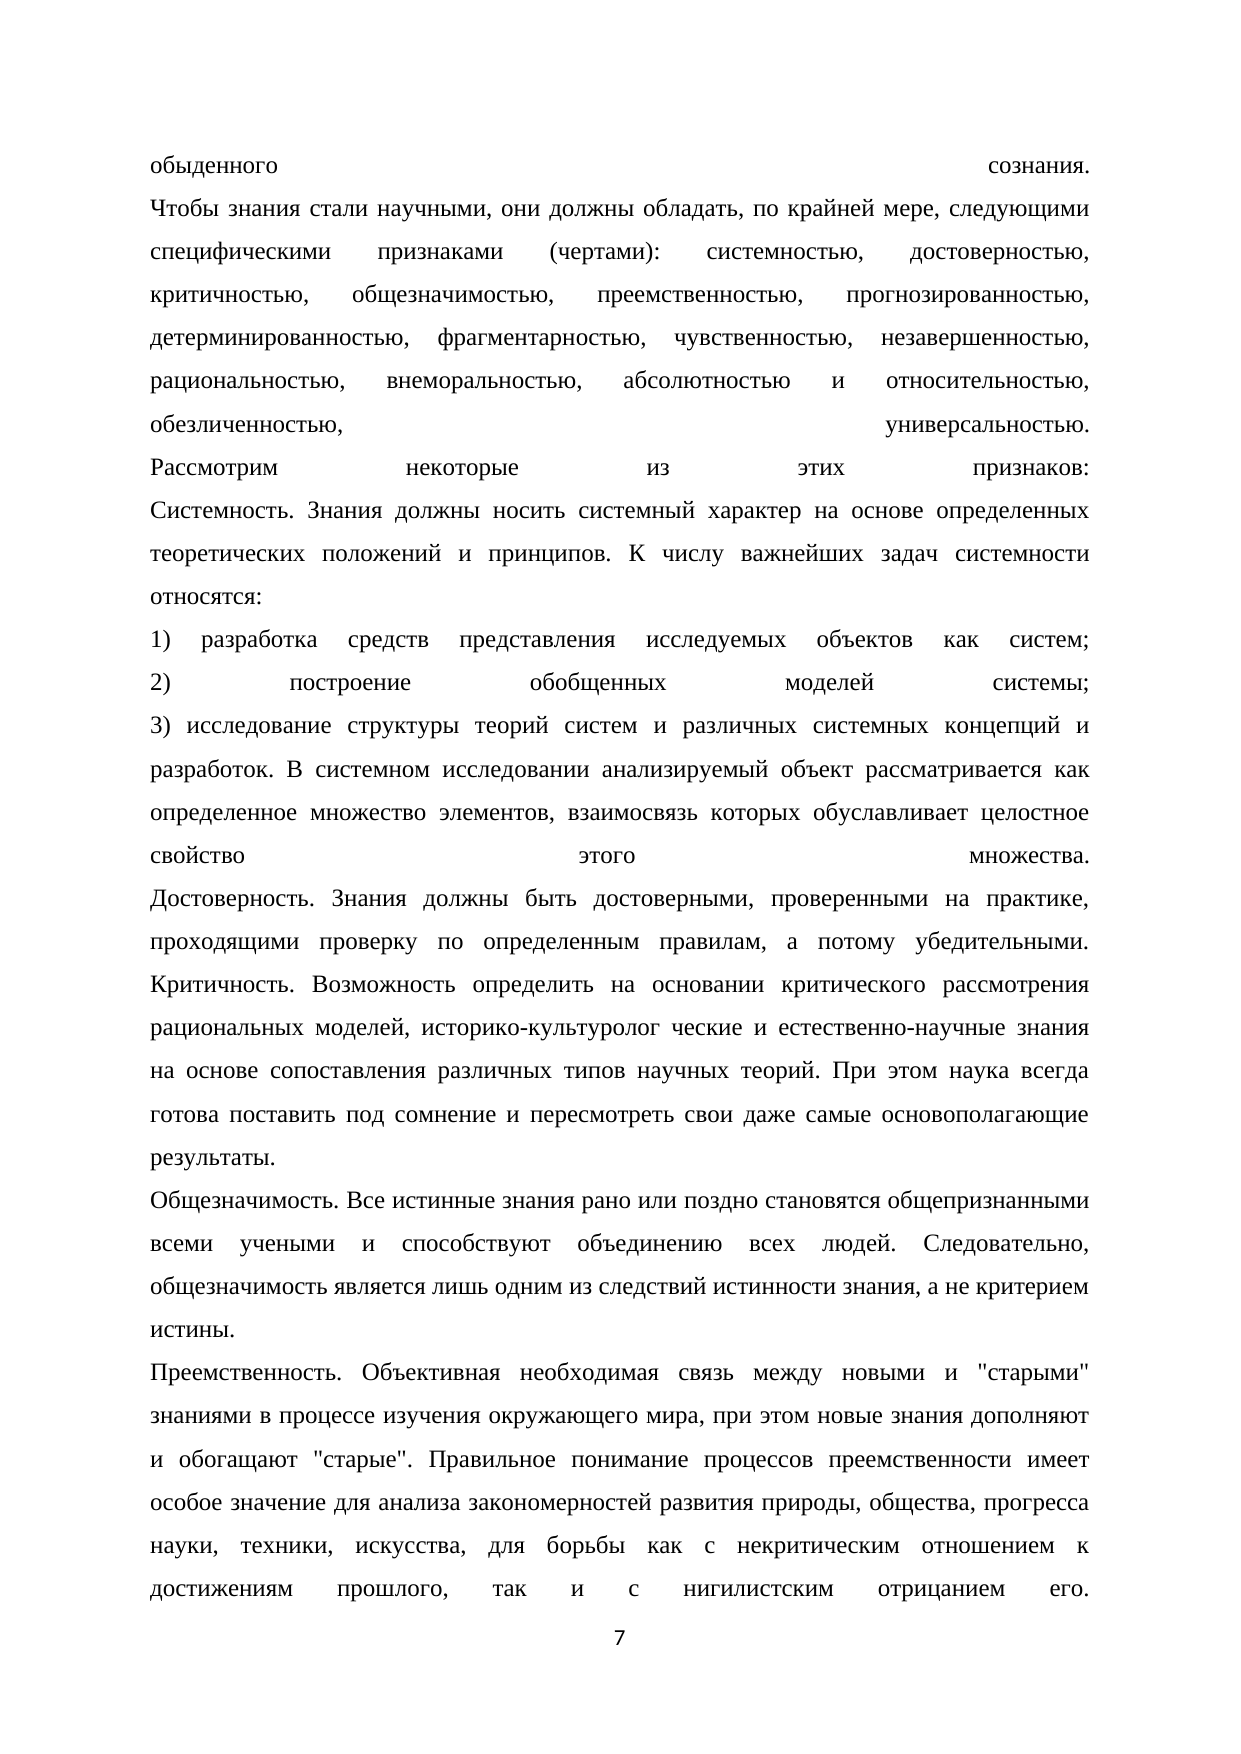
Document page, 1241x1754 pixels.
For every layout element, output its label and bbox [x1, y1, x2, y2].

text [150, 150, 1090, 1602]
